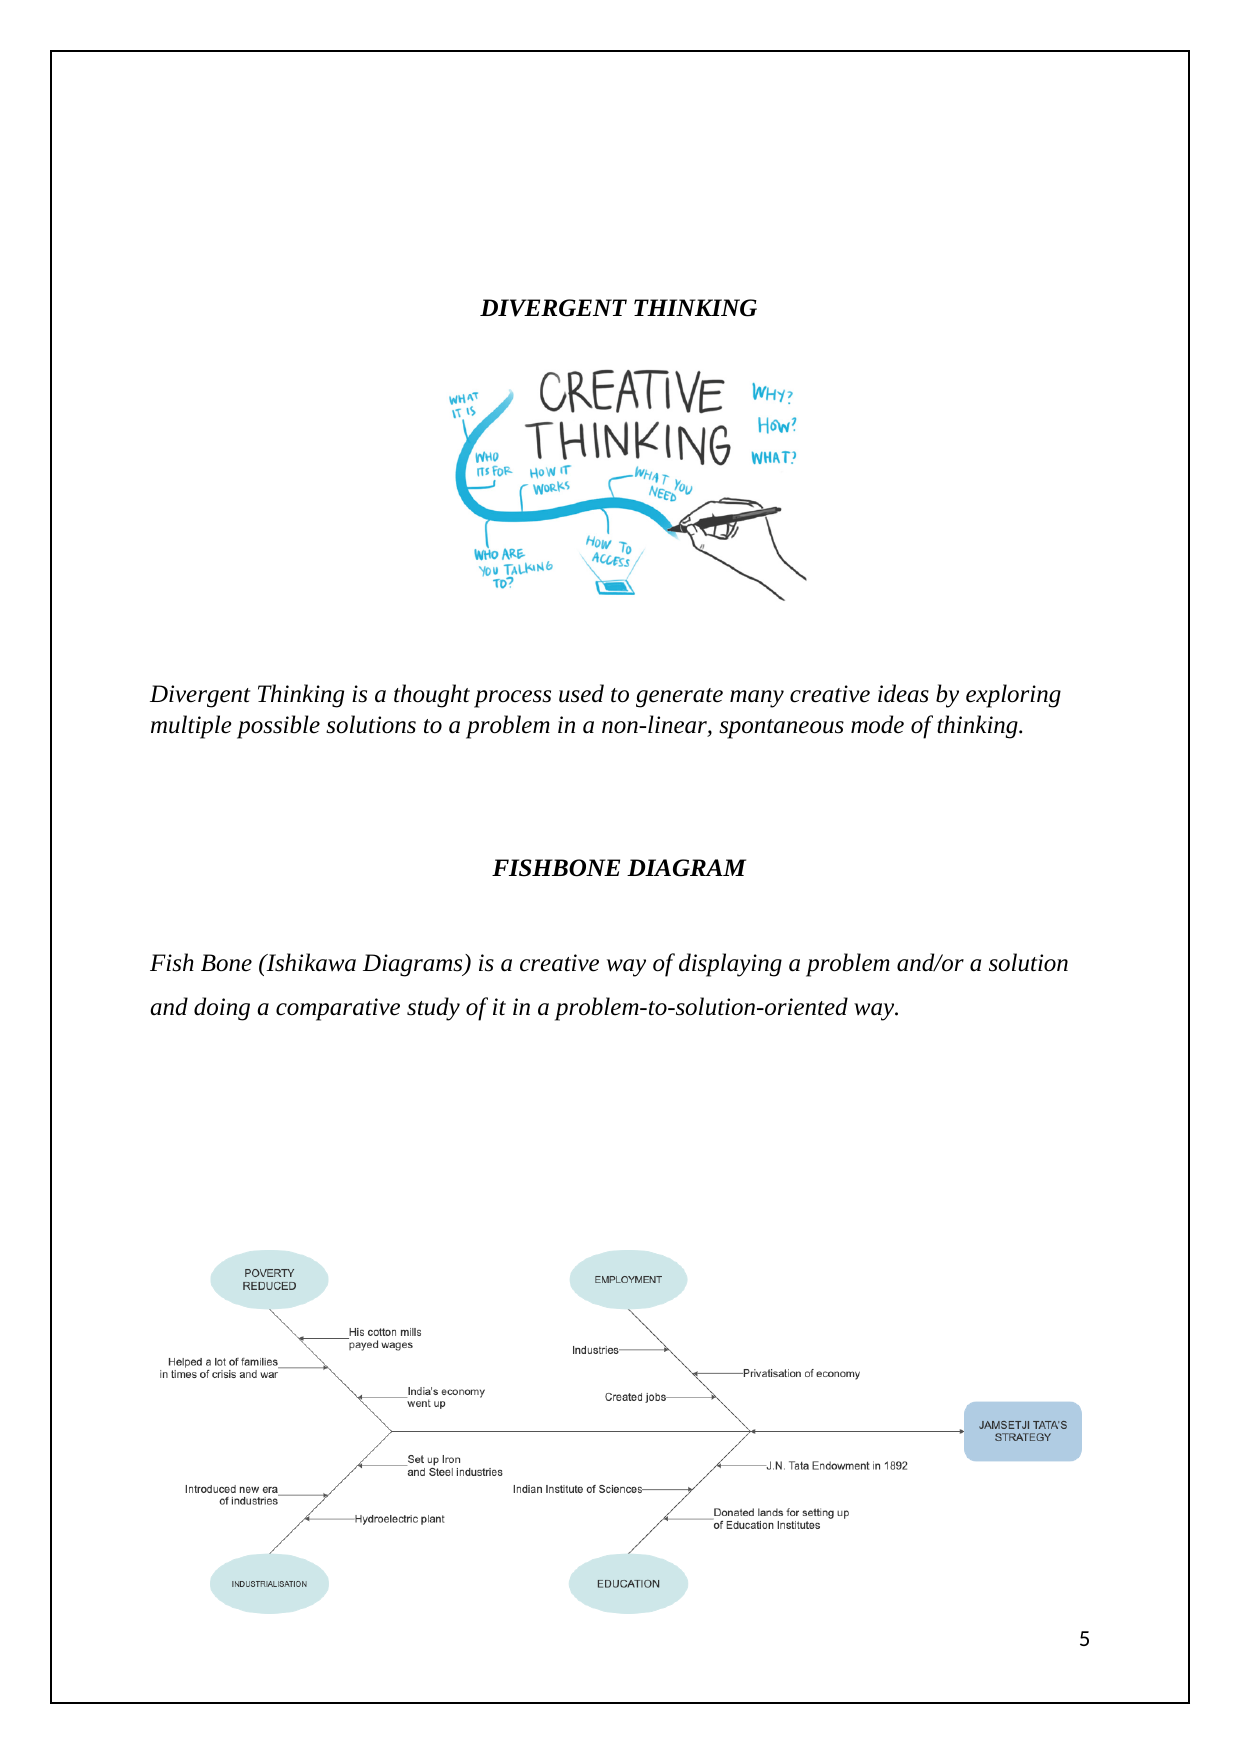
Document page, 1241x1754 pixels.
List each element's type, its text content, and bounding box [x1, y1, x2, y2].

text Fish Bone (Ishikawa Diagrams) is a creative way of displaying a problem and/or a solution and doing a comparative study of it in a problem-to-solution-oriented way. [150, 948, 1090, 1020]
text FISHBONE DIAGRAM [150, 853, 1090, 882]
text DIVERGENT THINKING [150, 293, 1090, 322]
text Divergent Thinking is a thought process used to generate many creative ideas by exploring multiple possible solutions to a problem in a non-linear, spontaneous mode of thinking. [150, 679, 1090, 739]
picture [422, 340, 818, 614]
picture [150, 1240, 1087, 1620]
